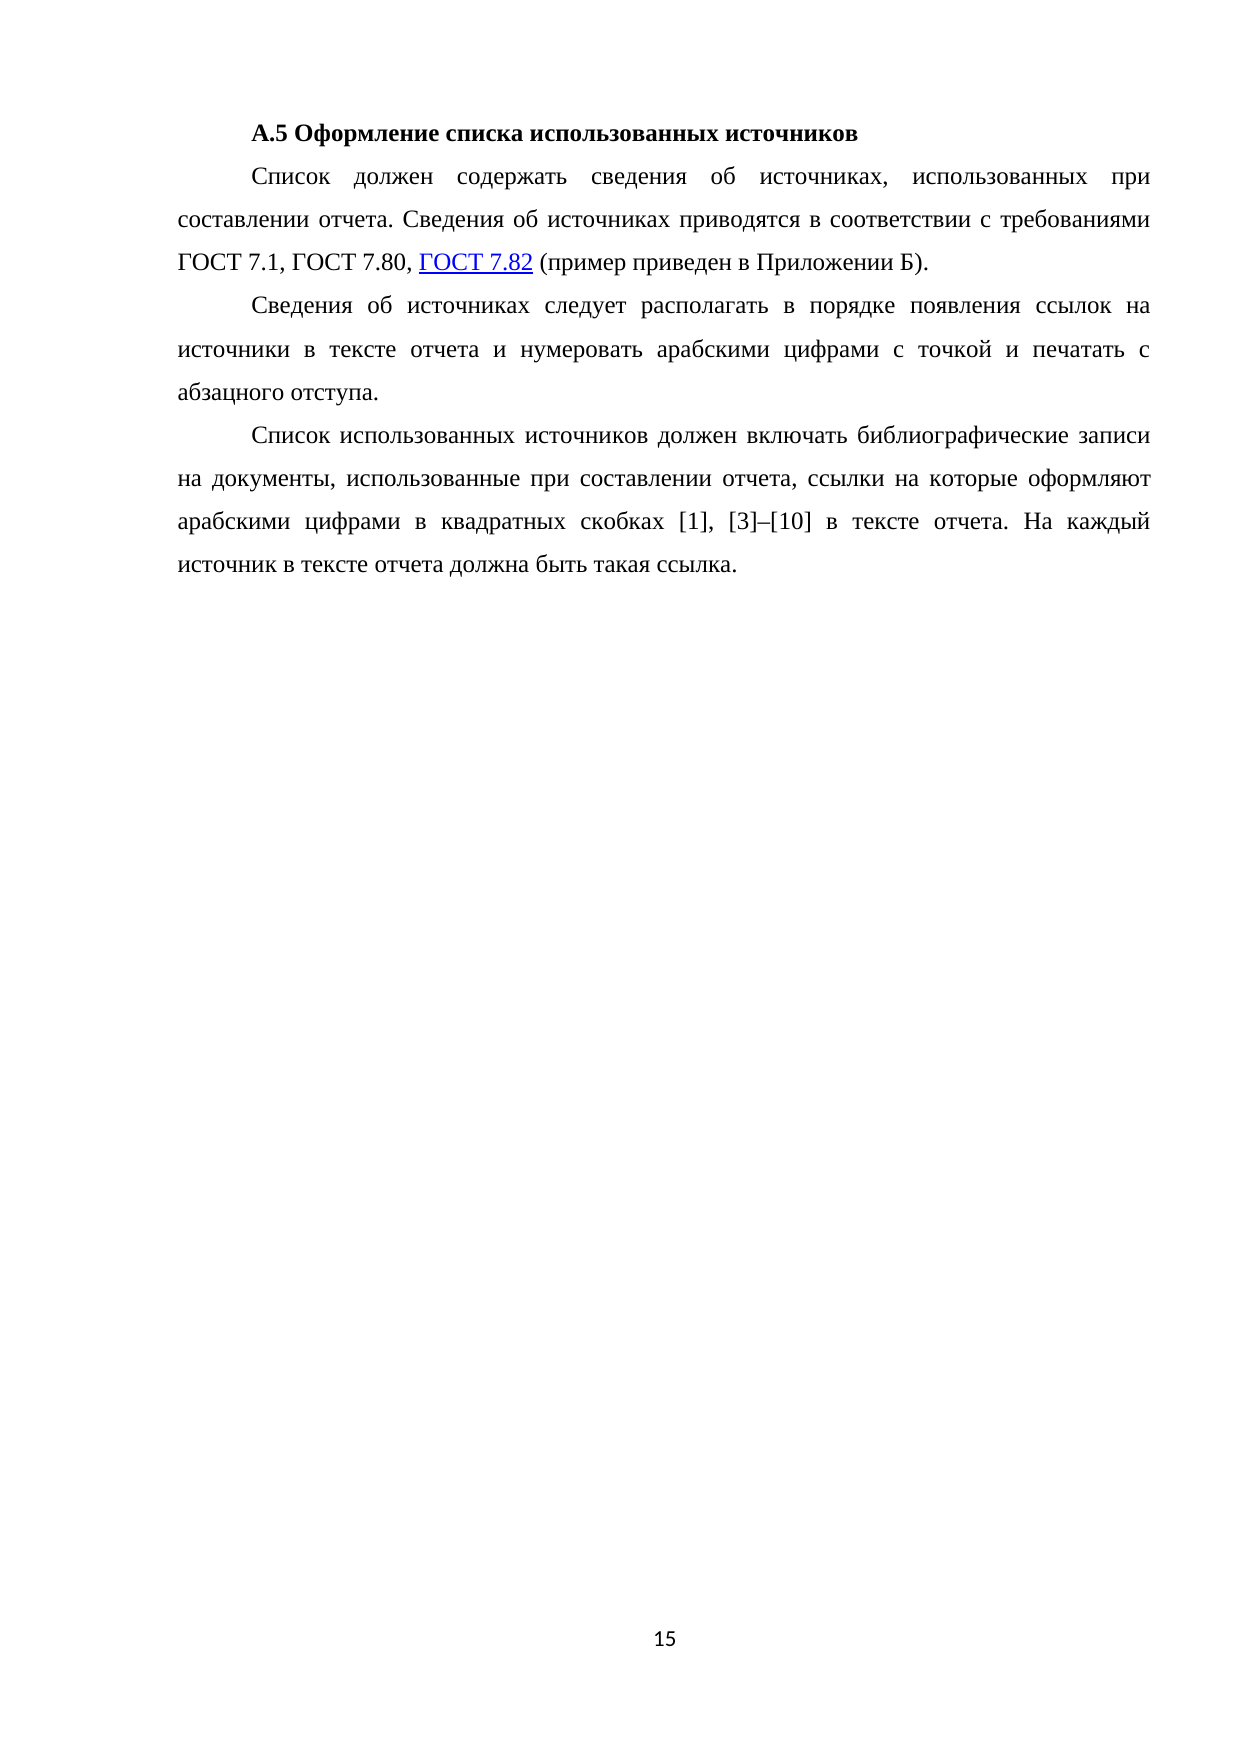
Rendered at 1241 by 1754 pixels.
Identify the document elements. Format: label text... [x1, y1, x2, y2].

text Сведения об источниках следует располагать в порядке появления ссылок на источники в тексте отчета и нумеровать арабскими цифрами с точкой и печатать с абзацного отступа. [177, 291, 1152, 406]
text Список должен содержать сведения об источниках, использованных при составлении отчета. Сведения об источниках приводятся в соответствии с требованиями ГОСТ 7.1, ГОСТ 7.80, ГОСТ 7.82 (пример приведен в Приложении Б). [177, 161, 1152, 276]
text Список использованных источников должен включать библиографические записи на документы, использованные при составлении отчета, ссылки на которые оформляют арабскими цифрами в квадратных скобках [1], [3]–[10] в тексте отчета. На каждый источник в тексте отчета должна быть такая ссылка. [177, 420, 1152, 578]
text А.5 Оформление списка использованных источников [177, 118, 1152, 147]
